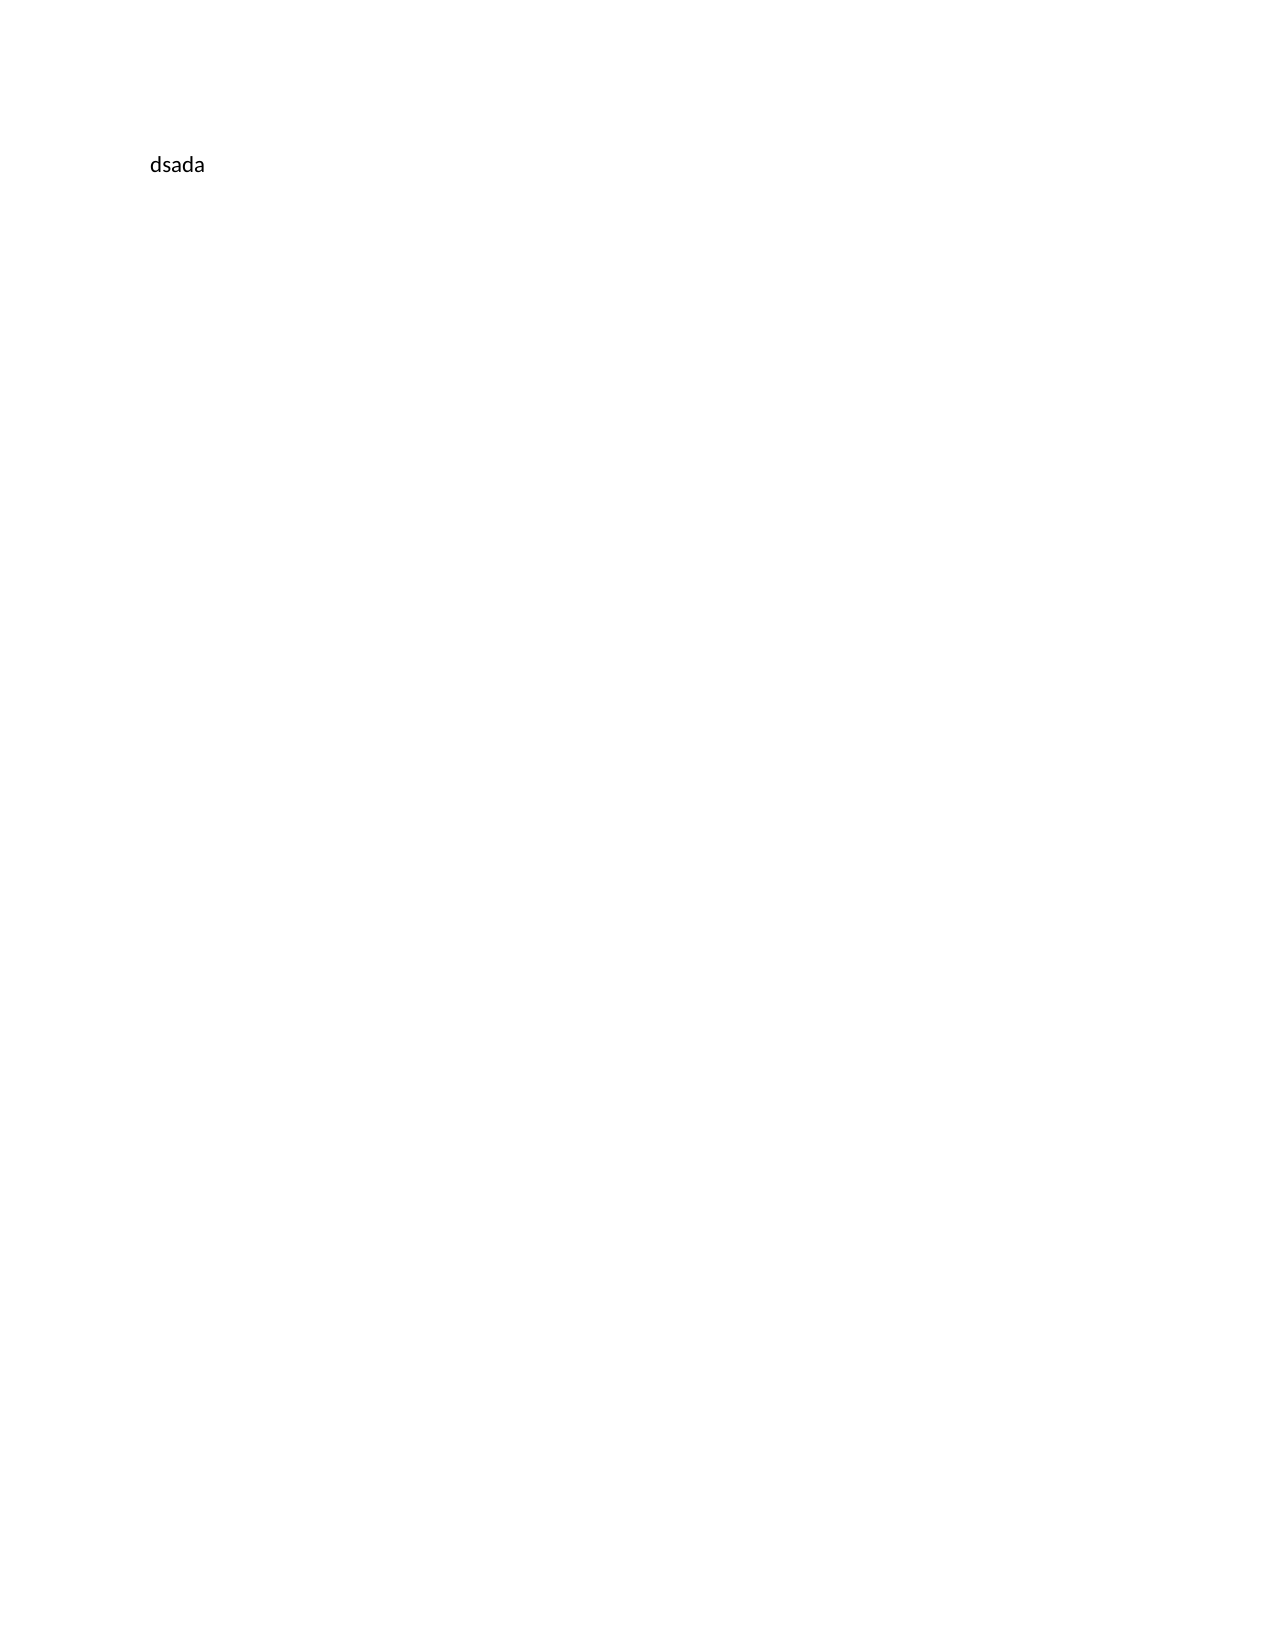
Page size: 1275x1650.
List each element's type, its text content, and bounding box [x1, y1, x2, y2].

text dsada [150, 150, 1125, 178]
